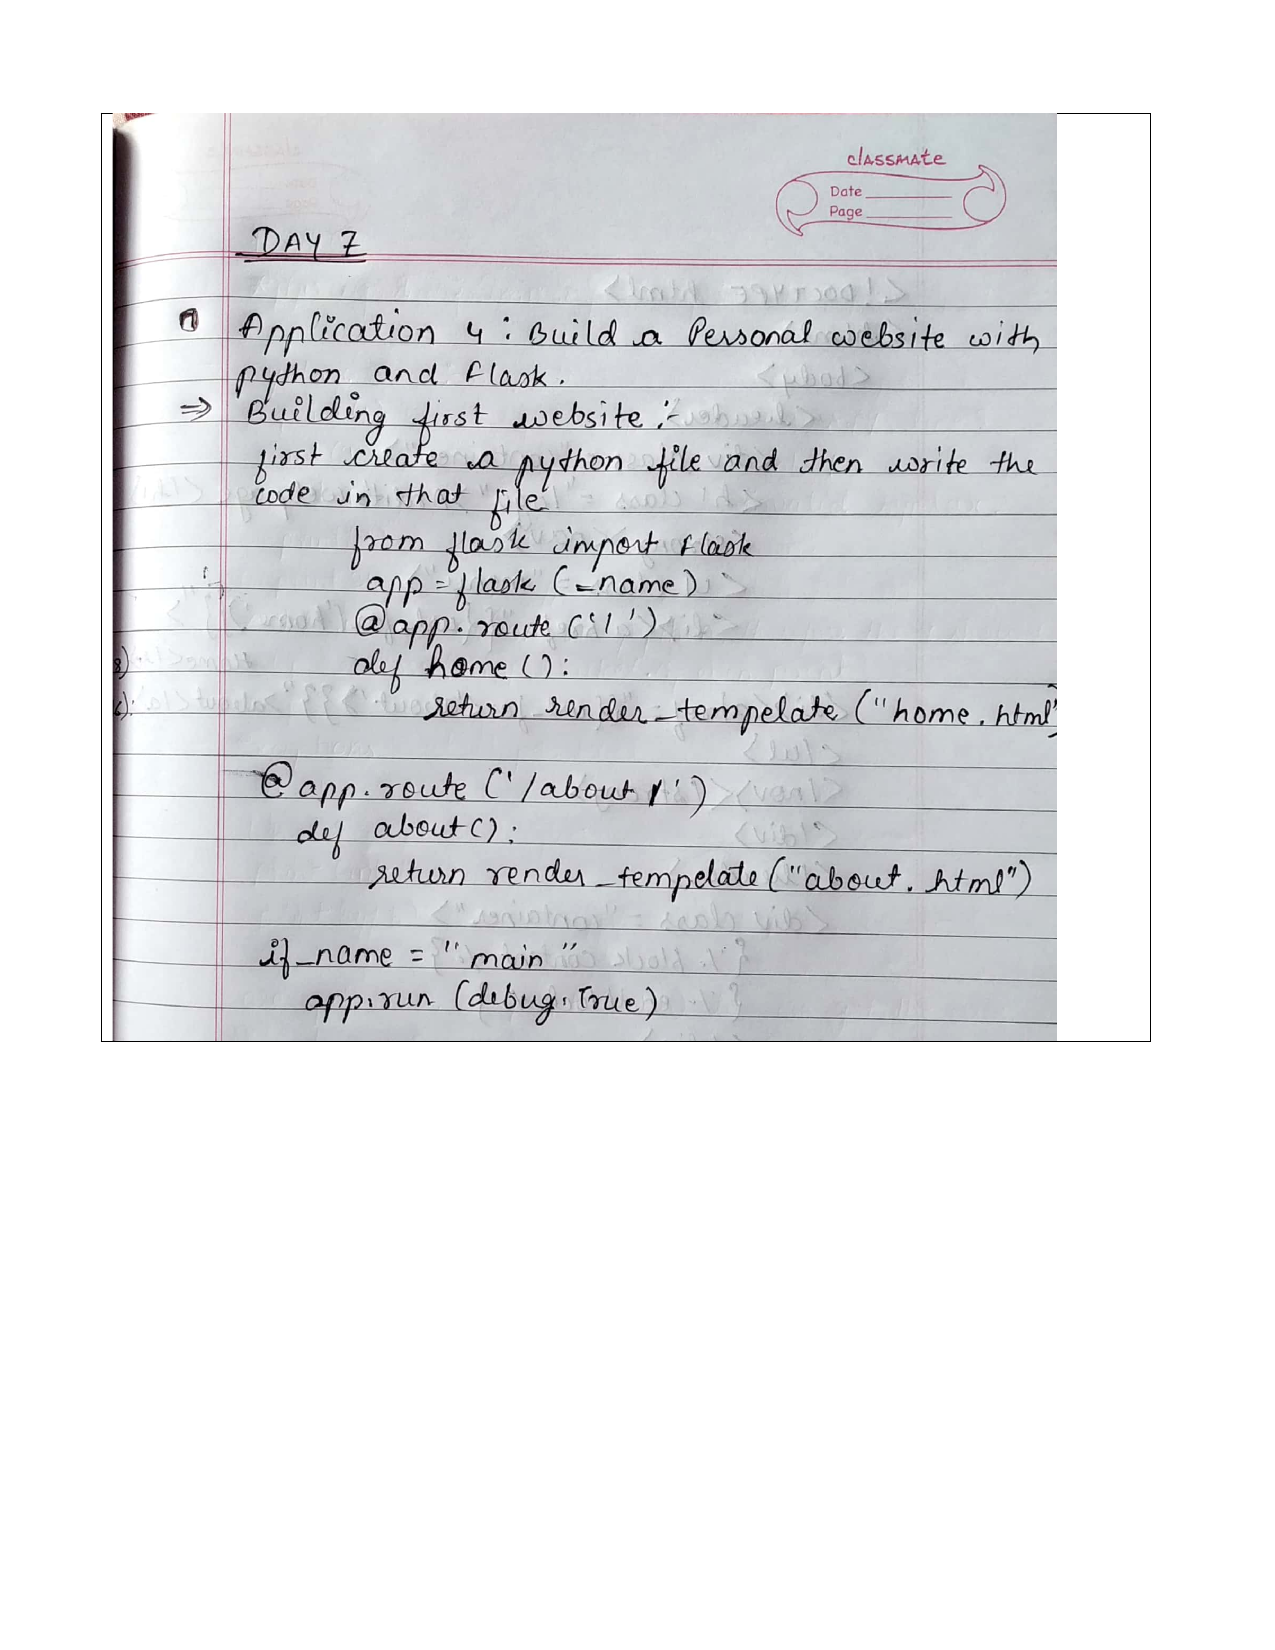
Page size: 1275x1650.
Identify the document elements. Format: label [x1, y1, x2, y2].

table_cell [1057, 114, 1150, 1041]
picture [112, 113, 1057, 1041]
table_cell [102, 114, 112, 1041]
